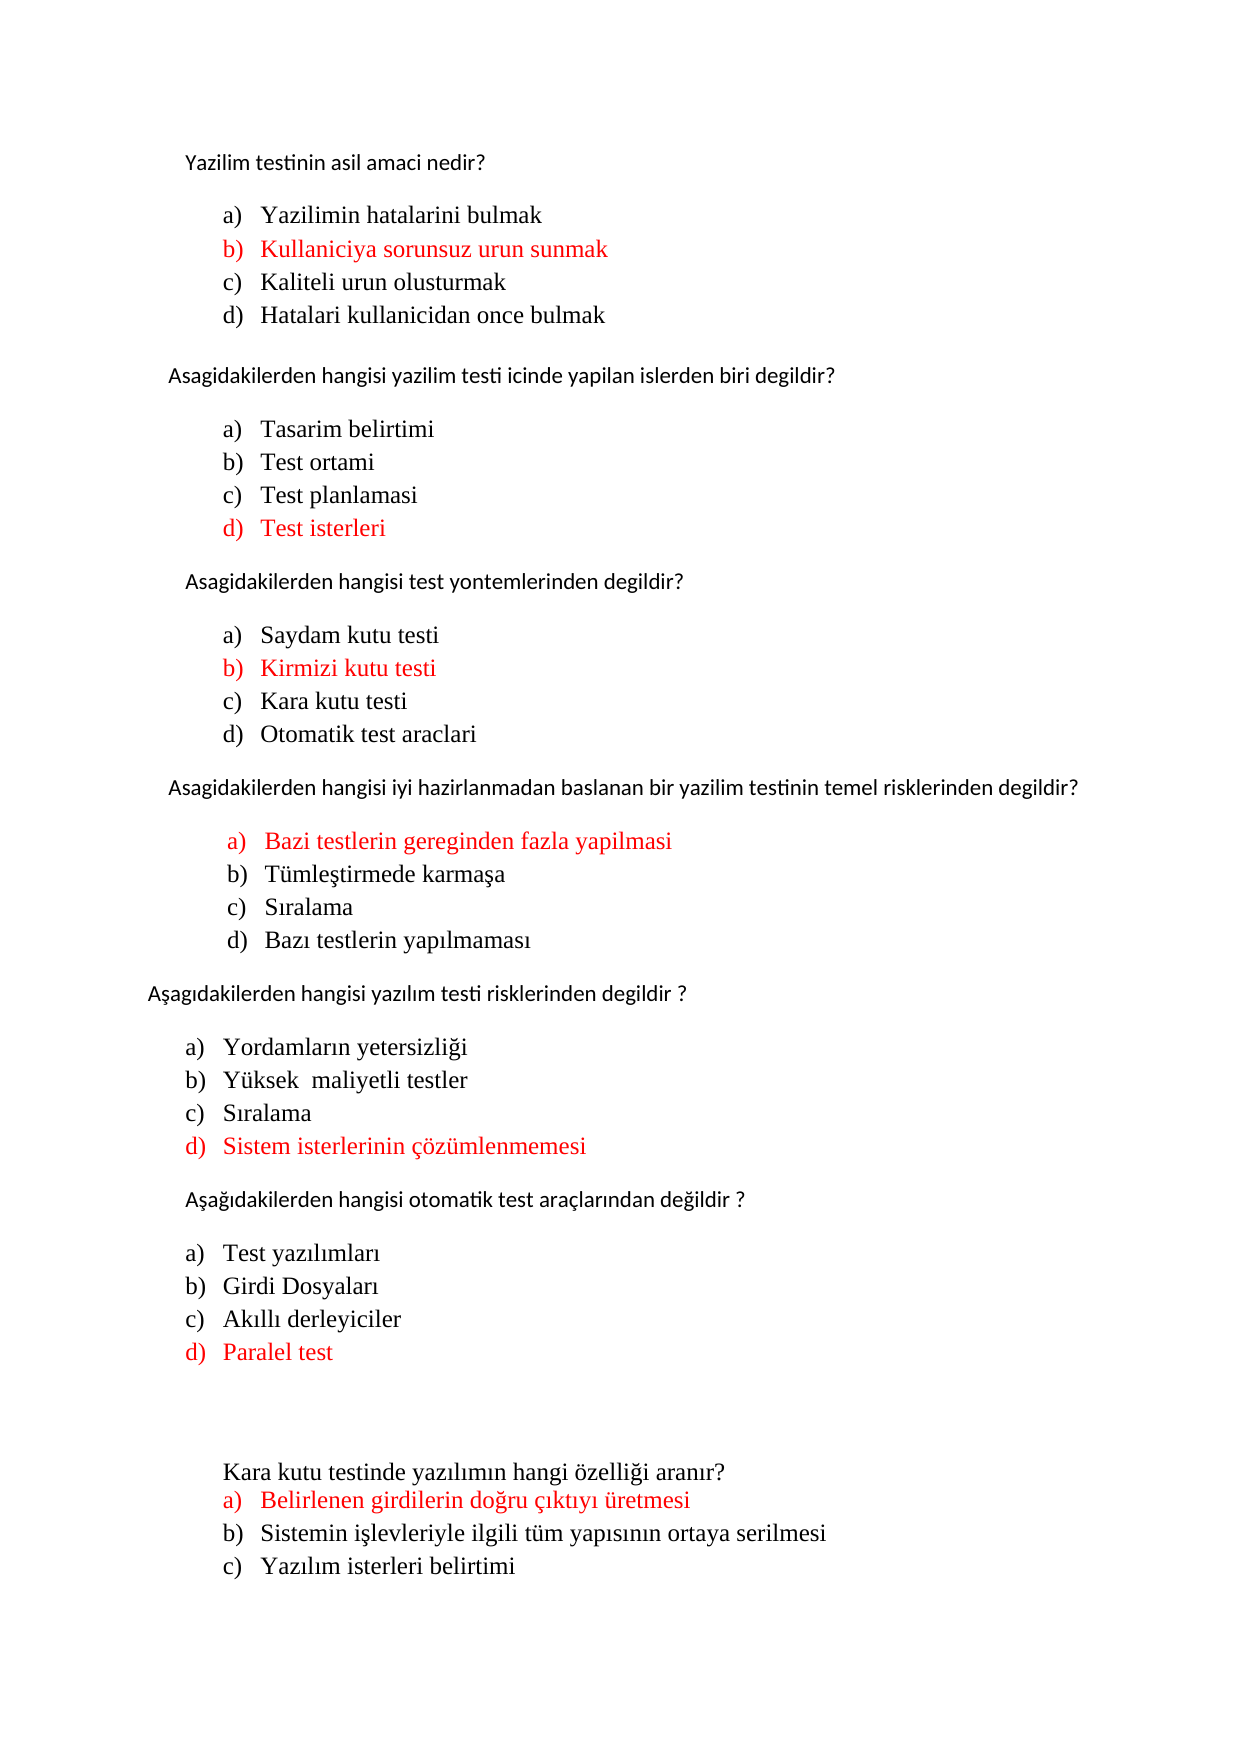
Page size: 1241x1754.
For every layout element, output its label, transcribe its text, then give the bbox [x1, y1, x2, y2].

list Yazilimin hatalarini bulmak [223, 201, 1093, 229]
list Bazi testlerin gereginden fazla yapilmasi [227, 826, 1093, 855]
list Kirmizi kutu testi [223, 653, 1093, 682]
text Aşagıdakilerden hangisi yazılım testi risklerinden degildir ? [148, 979, 1093, 1007]
text Asagidakilerden hangisi test yontemlerinden degildir? [185, 567, 1093, 595]
list Sistem isterlerinin çözümlenmemesi [185, 1131, 1093, 1160]
list Girdi Dosyaları [185, 1271, 1093, 1300]
list Test yazılımları [185, 1238, 1093, 1267]
list Otomatik test araclari [223, 719, 1093, 748]
list Kullaniciya sorunsuz urun sunmak [223, 234, 1093, 262]
list Paralel test [185, 1337, 1093, 1366]
text Yazilim testinin asil amaci nedir? [185, 148, 1093, 176]
list Sıralama [185, 1098, 1093, 1127]
list Saydam kutu testi [223, 620, 1093, 649]
list Kara kutu testinde yazılımın hangi özelliği aranır? [223, 1457, 1093, 1485]
text Aşağıdakilerden hangisi otomatik test araçlarından değildir ? [185, 1185, 1093, 1213]
list Yordamların yetersizliği [185, 1032, 1093, 1061]
list Tümleştirmede karmaşa [227, 859, 1093, 888]
list Bazı testlerin yapılmaması [227, 925, 1093, 954]
list Akıllı derleyiciler [185, 1304, 1093, 1333]
text Asagidakilerden hangisi yazilim testi icinde yapilan islerden biri degildir? [148, 361, 1093, 389]
list Yüksek maliyetli testler [185, 1065, 1093, 1094]
list Test isterleri [223, 513, 1093, 542]
list Tasarim belirtimi [223, 414, 1093, 443]
list Hatalari kullanicidan once bulmak [223, 300, 1093, 328]
list Yazılım isterleri belirtimi [223, 1551, 1093, 1580]
list Sistemin işlevleriyle ilgili tüm yapısının ortaya serilmesi [223, 1518, 1093, 1547]
text Asagidakilerden hangisi iyi hazirlanmadan baslanan bir yazilim testinin temel risklerinden degildir? [148, 773, 1093, 801]
list Kara kutu testi [223, 686, 1093, 715]
list Kaliteli urun olusturmak [223, 267, 1093, 295]
list Sıralama [227, 892, 1093, 921]
list Belirlenen girdilerin doğru çıktıyı üretmesi [223, 1485, 1093, 1514]
list Test ortami [223, 447, 1093, 476]
list Test planlamasi [223, 481, 1093, 509]
